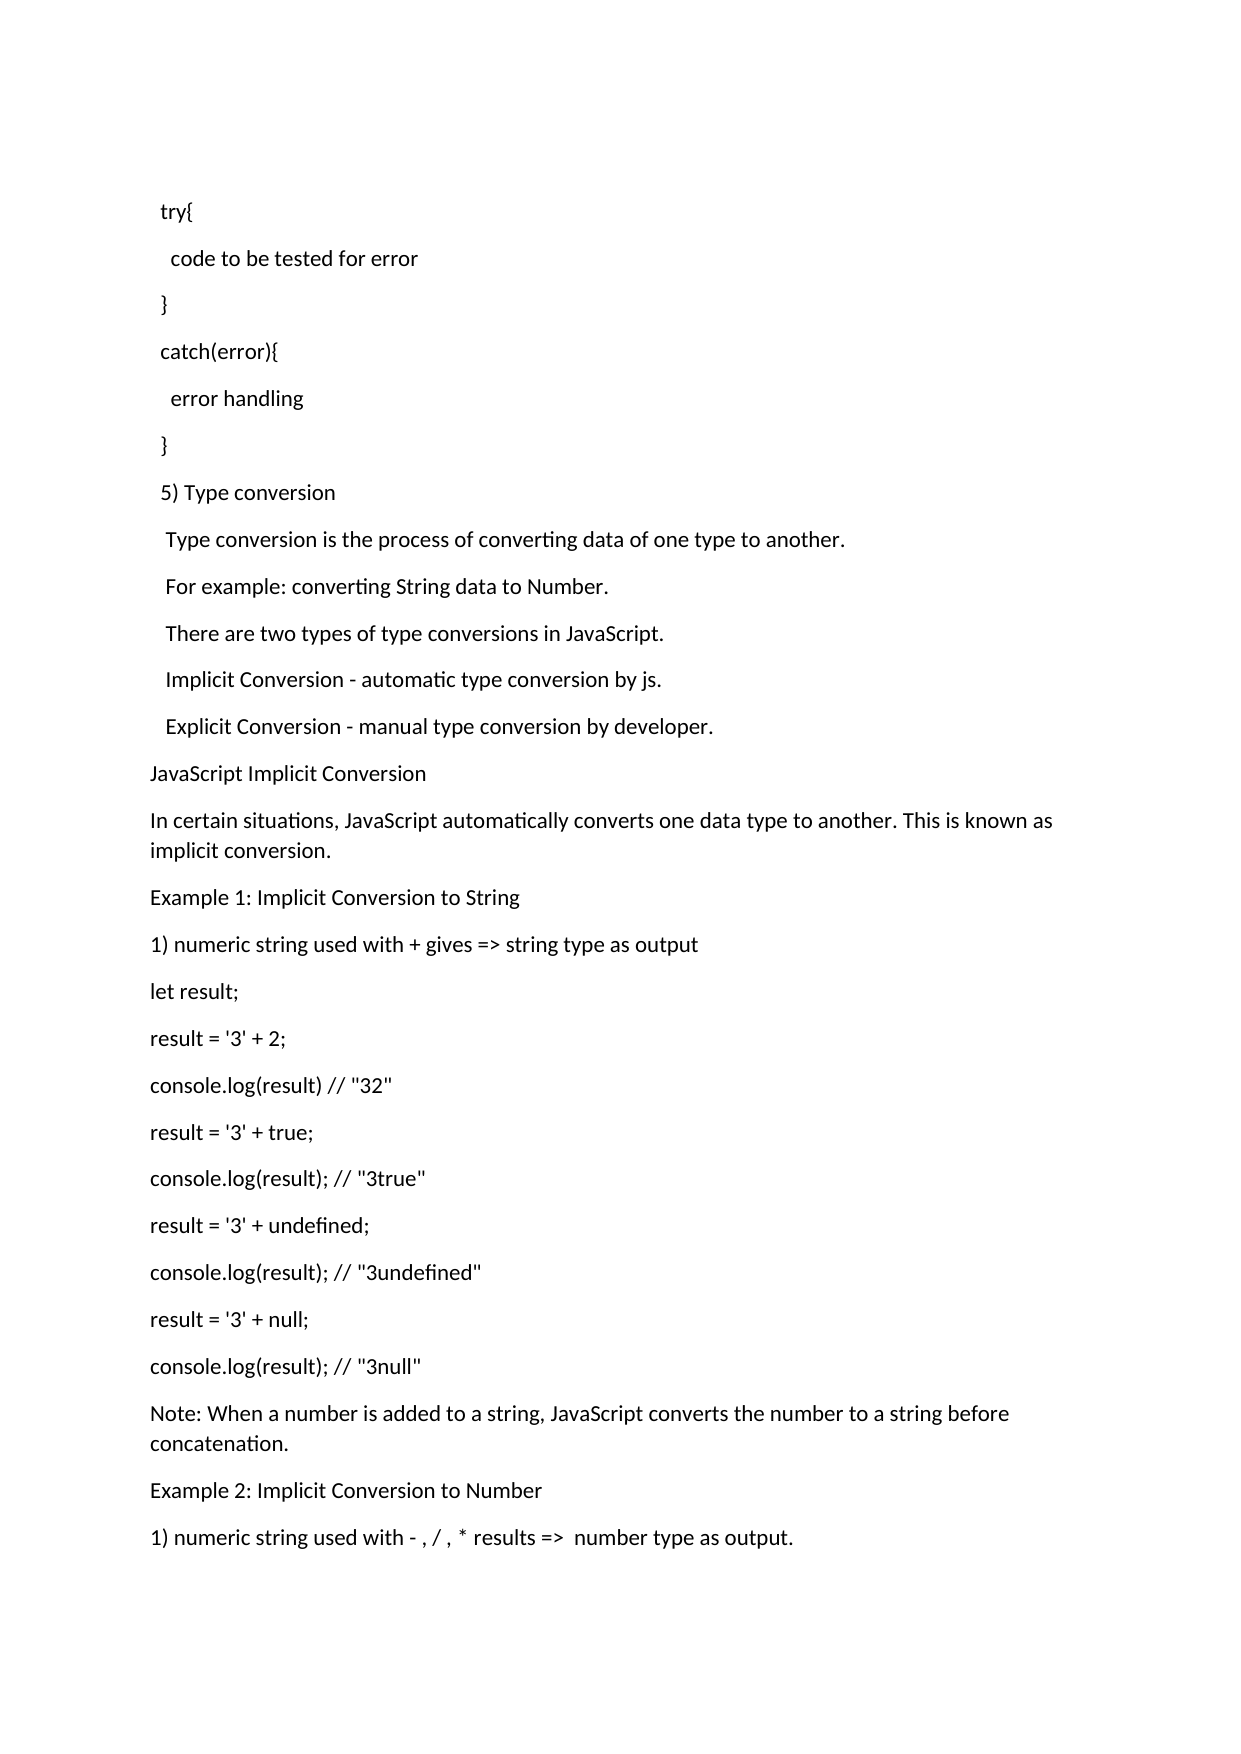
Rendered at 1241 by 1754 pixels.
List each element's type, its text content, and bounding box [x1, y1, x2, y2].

text result = '3' + null; [150, 1305, 1090, 1333]
text Implicit Conversion - automatic type conversion by js. [150, 666, 1090, 694]
text There are two types of type conversions in JavaScript. [150, 619, 1090, 647]
text Type conversion is the process of converting data of one type to another. [150, 525, 1090, 553]
text Example 2: Implicit Conversion to Number [150, 1476, 1090, 1504]
text result = '3' + true; [150, 1118, 1090, 1146]
text console.log(result); // "3undefined" [150, 1258, 1090, 1286]
text 1) numeric string used with + gives => string type as output [150, 930, 1090, 958]
text In certain situations, JavaScript automatically converts one data type to another. This is known as implicit conversion. [150, 806, 1090, 864]
text result = '3' + 2; [150, 1024, 1090, 1052]
text Example 1: Implicit Conversion to String [150, 883, 1090, 911]
text console.log(result); // "3null" [150, 1352, 1090, 1380]
text error handling [150, 384, 1090, 412]
text try{ [150, 197, 1090, 225]
text catch(error){ [150, 337, 1090, 366]
text } [150, 291, 1090, 319]
text console.log(result) // "32" [150, 1071, 1090, 1099]
text JavaScript Implicit Conversion [150, 759, 1090, 787]
text code to be tested for error [150, 244, 1090, 272]
text result = '3' + undefined; [150, 1211, 1090, 1239]
text 5) Type conversion [150, 478, 1090, 506]
text let result; [150, 977, 1090, 1005]
text Note: When a number is added to a string, JavaScript converts the number to a string before concatenation. [150, 1399, 1090, 1457]
text For example: converting String data to Number. [150, 572, 1090, 600]
text console.log(result); // "3true" [150, 1164, 1090, 1193]
text 1) numeric string used with - , / , * results => number type as output. [150, 1523, 1090, 1551]
text } [150, 431, 1090, 459]
text Explicit Conversion - manual type conversion by developer. [150, 712, 1090, 741]
